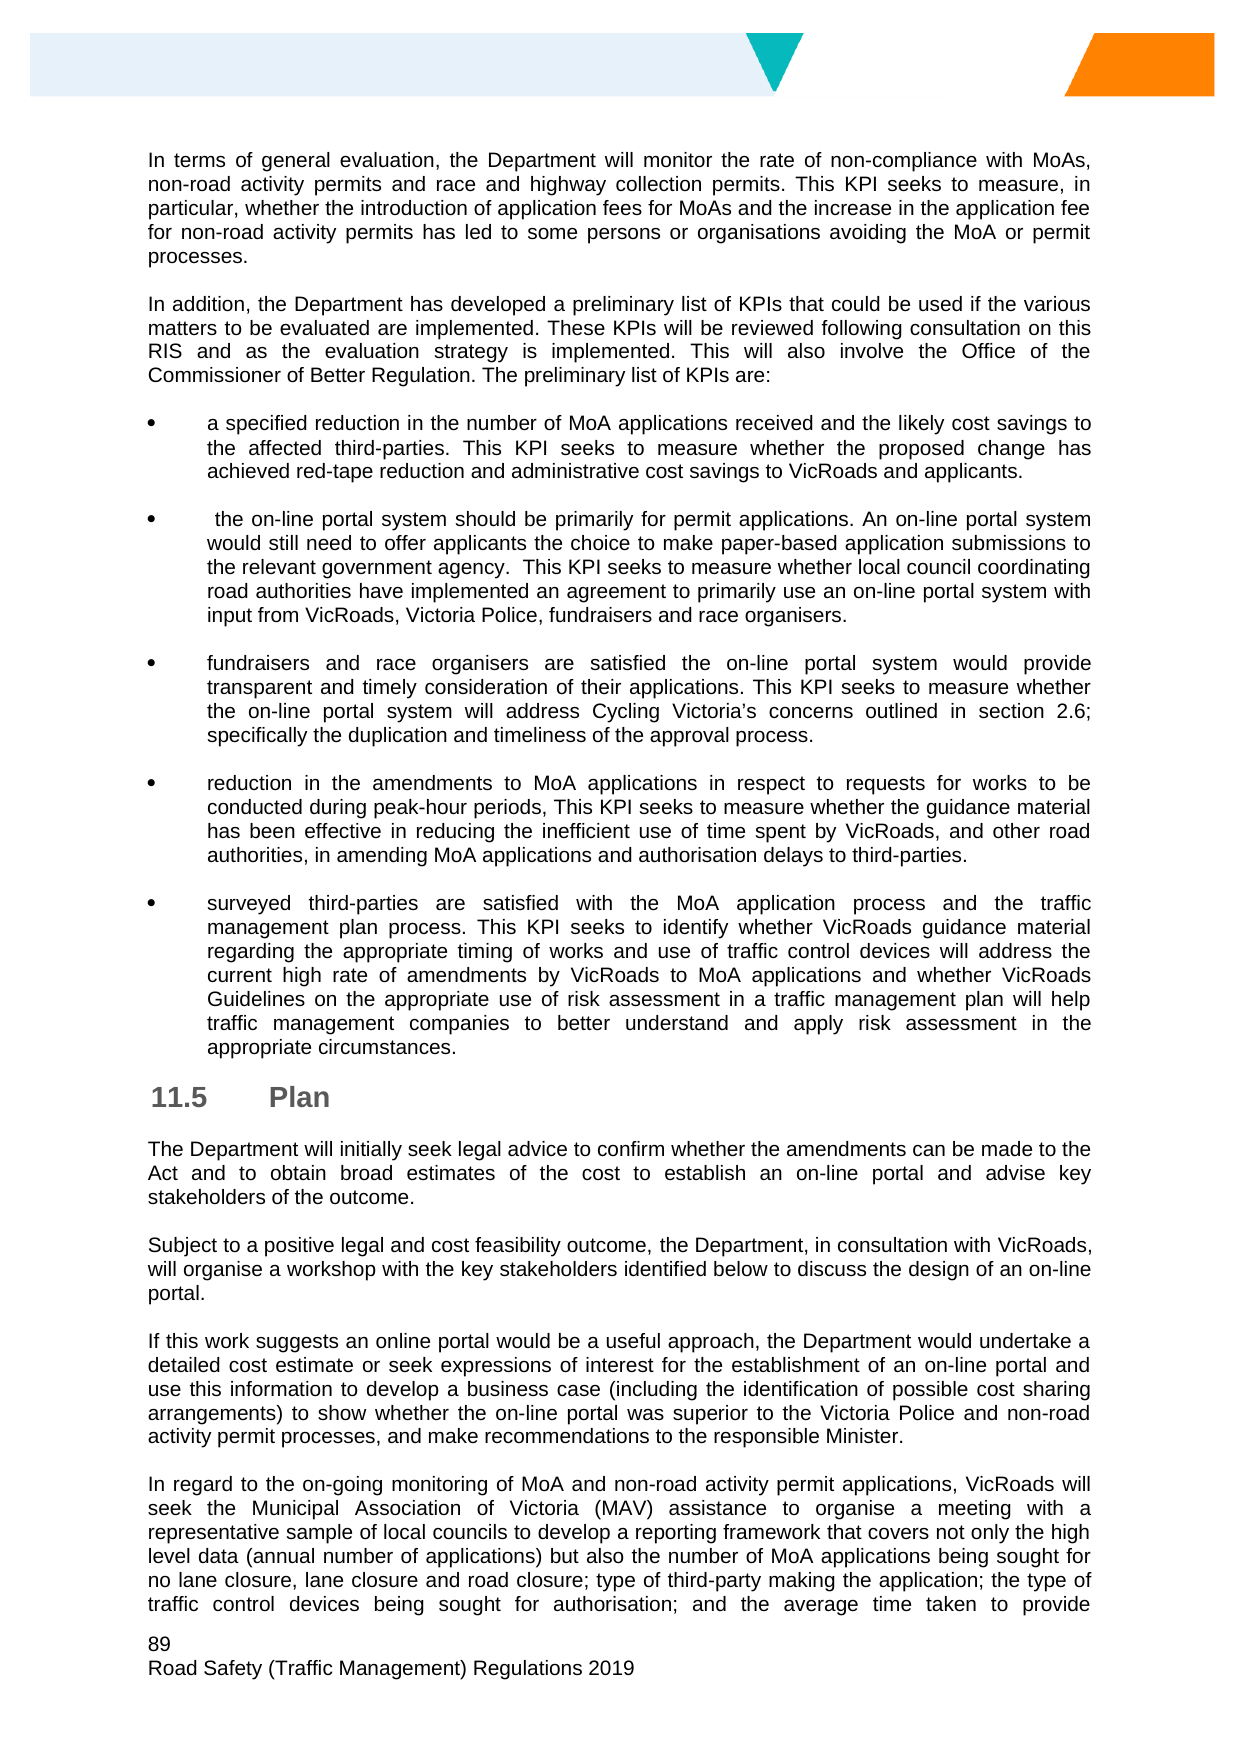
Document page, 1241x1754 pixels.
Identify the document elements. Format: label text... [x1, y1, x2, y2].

text The Department will initially seek legal advice to confirm whether the amendments can be made to the Act and to obtain broad estimates of the cost to establish an on-line portal and advise key stakeholders of the outcome. [148, 1137, 1092, 1209]
list the on-line portal system should be primarily for permit applications. An on-line portal system would still need to offer applicants the choice to make paper-based application submissions to the relevant government agency. This KPI seeks to measure whether local council coordinating road authorities have implemented an agreement to primarily use an on-line portal system with input from VicRoads, Victoria Police, fundraisers and race organisers. [148, 507, 1092, 627]
text In addition, the Department has developed a preliminary list of KPIs that could be used if the various matters to be evaluated are implemented. These KPIs will be reviewed following consultation on this RIS and as the evaluation strategy is implemented. This will also involve the Office of the Commissioner of Better Regulation. The preliminary list of KPIs are: [148, 291, 1092, 387]
list a specified reduction in the number of MoA applications received and the likely cost savings to the affected third-parties. This KPI seeks to measure whether the proposed change has achieved red-tape reduction and administrative cost savings to VicRoads and applicants. [148, 411, 1092, 483]
picture [0, 3, 1241, 131]
list reduction in the amendments to MoA applications in respect to requests for works to be conducted during peak-hour periods, This KPI seeks to measure whether the guidance material has been effective in reducing the inefficient use of time spent by VicRoads, and other road authorities, in amending MoA applications and authorisation delays to third-parties. [148, 771, 1092, 867]
text In terms of general evaluation, the Department will monitor the rate of non-compliance with MoAs, non-road activity permits and race and highway collection permits. This KPI seeks to measure, in particular, whether the introduction of application fees for MoAs and the increase in the application fee for non-road activity permits has led to some persons or organisations avoiding the MoA or permit processes. [148, 148, 1092, 267]
subtitle Plan [151, 1084, 1092, 1113]
list surveyed third-parties are satisfied with the MoA application process and the traffic management plan process. This KPI seeks to identify whether VicRoads guidance material regarding the appropriate timing of works and use of traffic control devices will address the current high rate of amendments by VicRoads to MoA applications and whether VicRoads Guidelines on the appropriate use of risk assessment in a traffic management plan will help traffic management companies to better understand and apply risk assessment in the appropriate circumstances. [148, 891, 1092, 1059]
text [148, 1472, 1092, 1616]
text If this work suggests an online portal would be a useful approach, the Department would undertake a detailed cost estimate or seek expressions of interest for the establishment of an on-line portal and use this information to develop a business case (including the identification of possible cost sharing arrangements) to show whether the on-line portal was superior to the Victoria Police and non-road activity permit processes, and make recommendations to the responsible Minister. [148, 1328, 1092, 1448]
text Subject to a positive legal and cost feasibility outcome, the Department, in consultation with VicRoads, will organise a workshop with the key stakeholders identified below to discuss the design of an on-line portal. [148, 1233, 1092, 1304]
list fundraisers and race organisers are satisfied the on-line portal system would provide transparent and timely consideration of their applications. This KPI seeks to measure whether the on-line portal system will address Cycling Victoria’s concerns outlined in section 2.6; specifically the duplication and timeliness of the approval process. [148, 651, 1092, 747]
